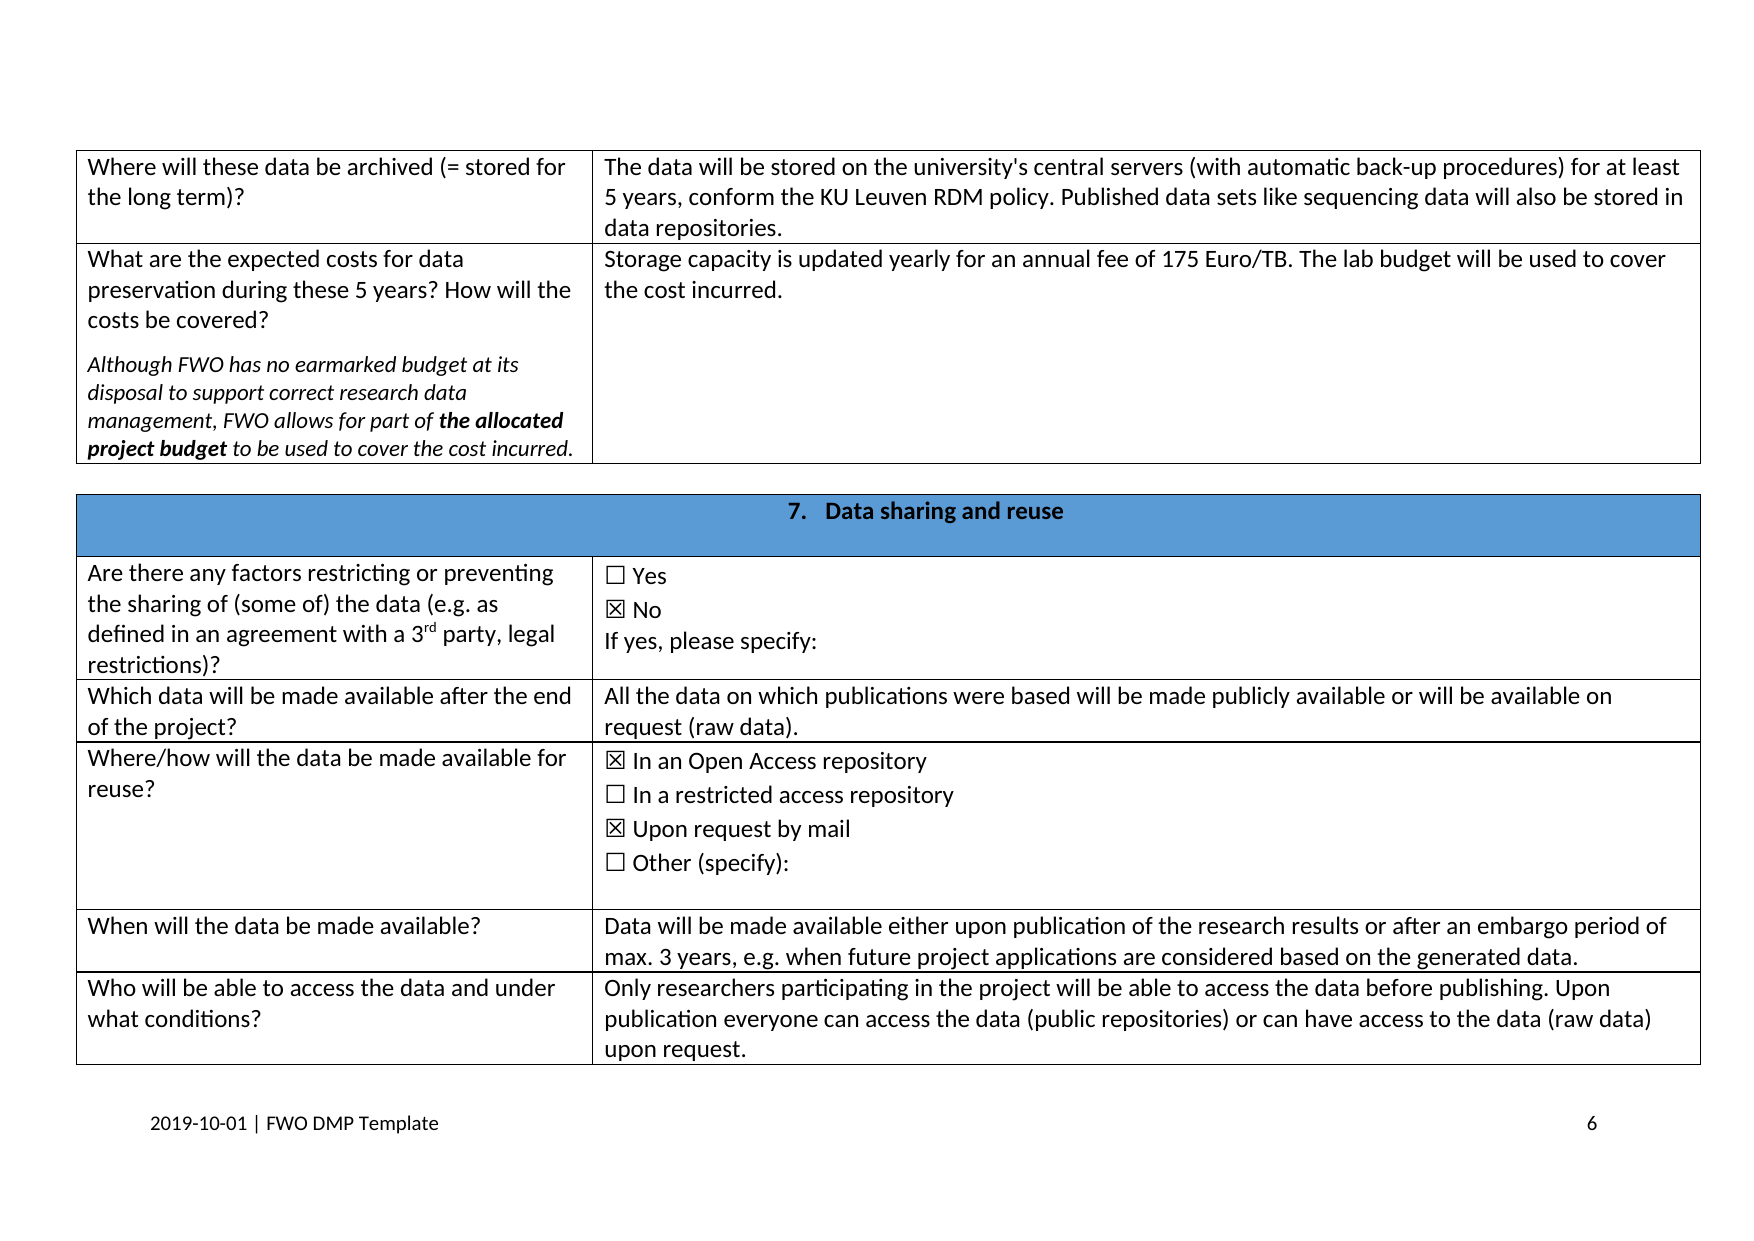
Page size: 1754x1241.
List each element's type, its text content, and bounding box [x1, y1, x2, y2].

table_header Data sharing and reuse [77, 495, 1700, 556]
table_cell All the data on which publications were based will be made publicly available or will be available on request (raw data). [593, 680, 1700, 741]
table_cell Are there any factors restricting or preventing the sharing of (some of) the data (e.g. as defined in an agreement with a 3rd party, legal restrictions)? [77, 557, 592, 679]
table_cell Storage capacity is updated yearly for an annual fee of 175 Euro/TB. The lab budget will be used to cover the cost incurred. [593, 244, 1700, 463]
table_cell Data will be made available either upon publication of the research results or after an embargo period of max. 3 years, e.g. when future project applications are considered based on the generated data. [593, 910, 1700, 971]
table_cell Only researchers participating in the project will be able to access the data before publishing. Upon publication everyone can access the data (public repositories) or can have access to the data (raw data) upon request. [593, 973, 1700, 1064]
table_cell In an Open Access repository In a restricted access repository Upon request by mail Other (specify): [593, 743, 1700, 909]
table_cell Where/how will the data be made available for reuse? [77, 743, 592, 909]
table_cell Who will be able to access the data and under what conditions? [77, 973, 592, 1064]
table_cell Which data will be made available after the end of the project? [77, 680, 592, 741]
table_cell Where will these data be archived (= stored for the long term)? [77, 151, 592, 243]
table_cell When will the data be made available? [77, 910, 592, 971]
table_cell What are the expected costs for data preservation during these 5 years? How will the costs be covered? Although FWO has no earmarked budget at its disposal to support correct research data management, FWO allows for part of the allocated project budget to be used to cover the cost incurred. [77, 244, 592, 463]
table_cell The data will be stored on the university's central servers (with automatic back-up procedures) for at least 5 years, conform the KU Leuven RDM policy. Published data sets like sequencing data will also be stored in data repositories. [593, 151, 1700, 243]
table_cell Yes No If yes, please specify: [593, 557, 1700, 679]
